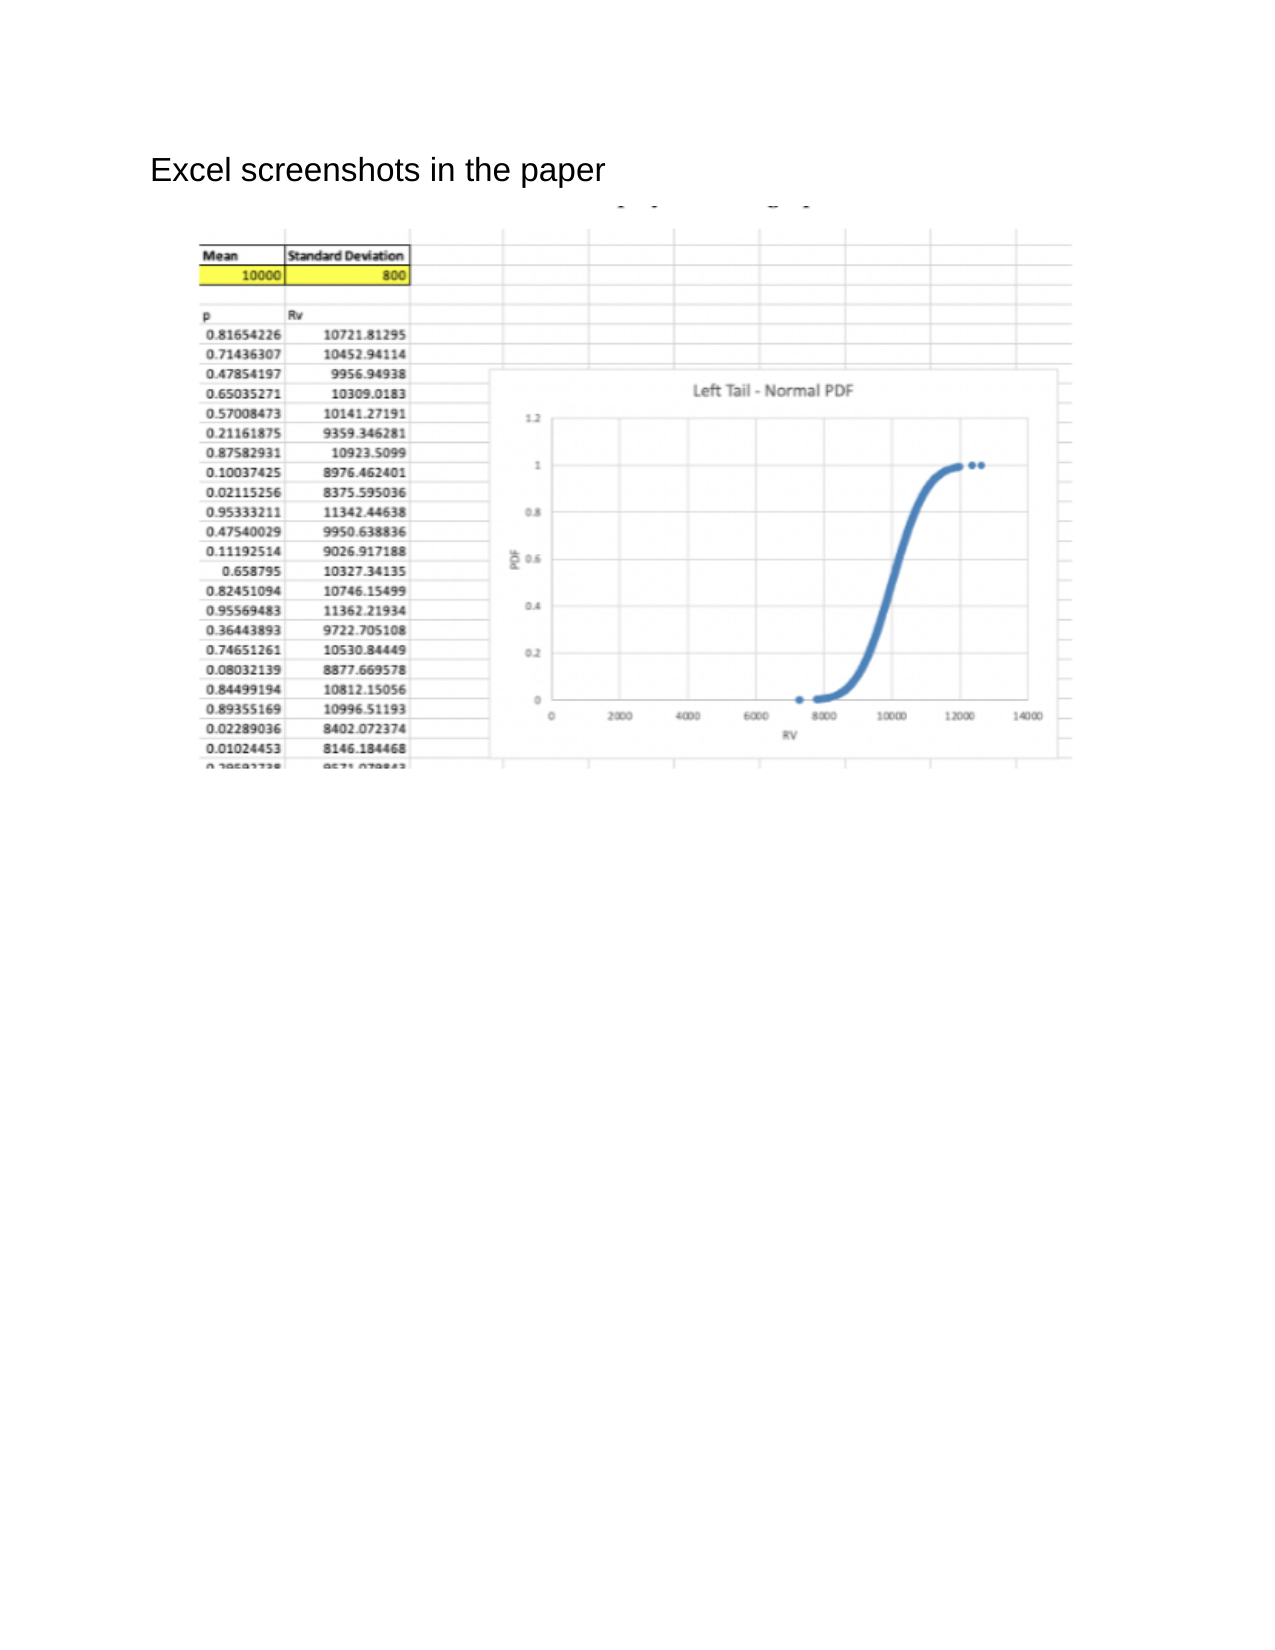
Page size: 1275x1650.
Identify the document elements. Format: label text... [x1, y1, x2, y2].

subtitle Excel screenshots in the paper [150, 150, 1125, 188]
picture [150, 206, 1125, 809]
